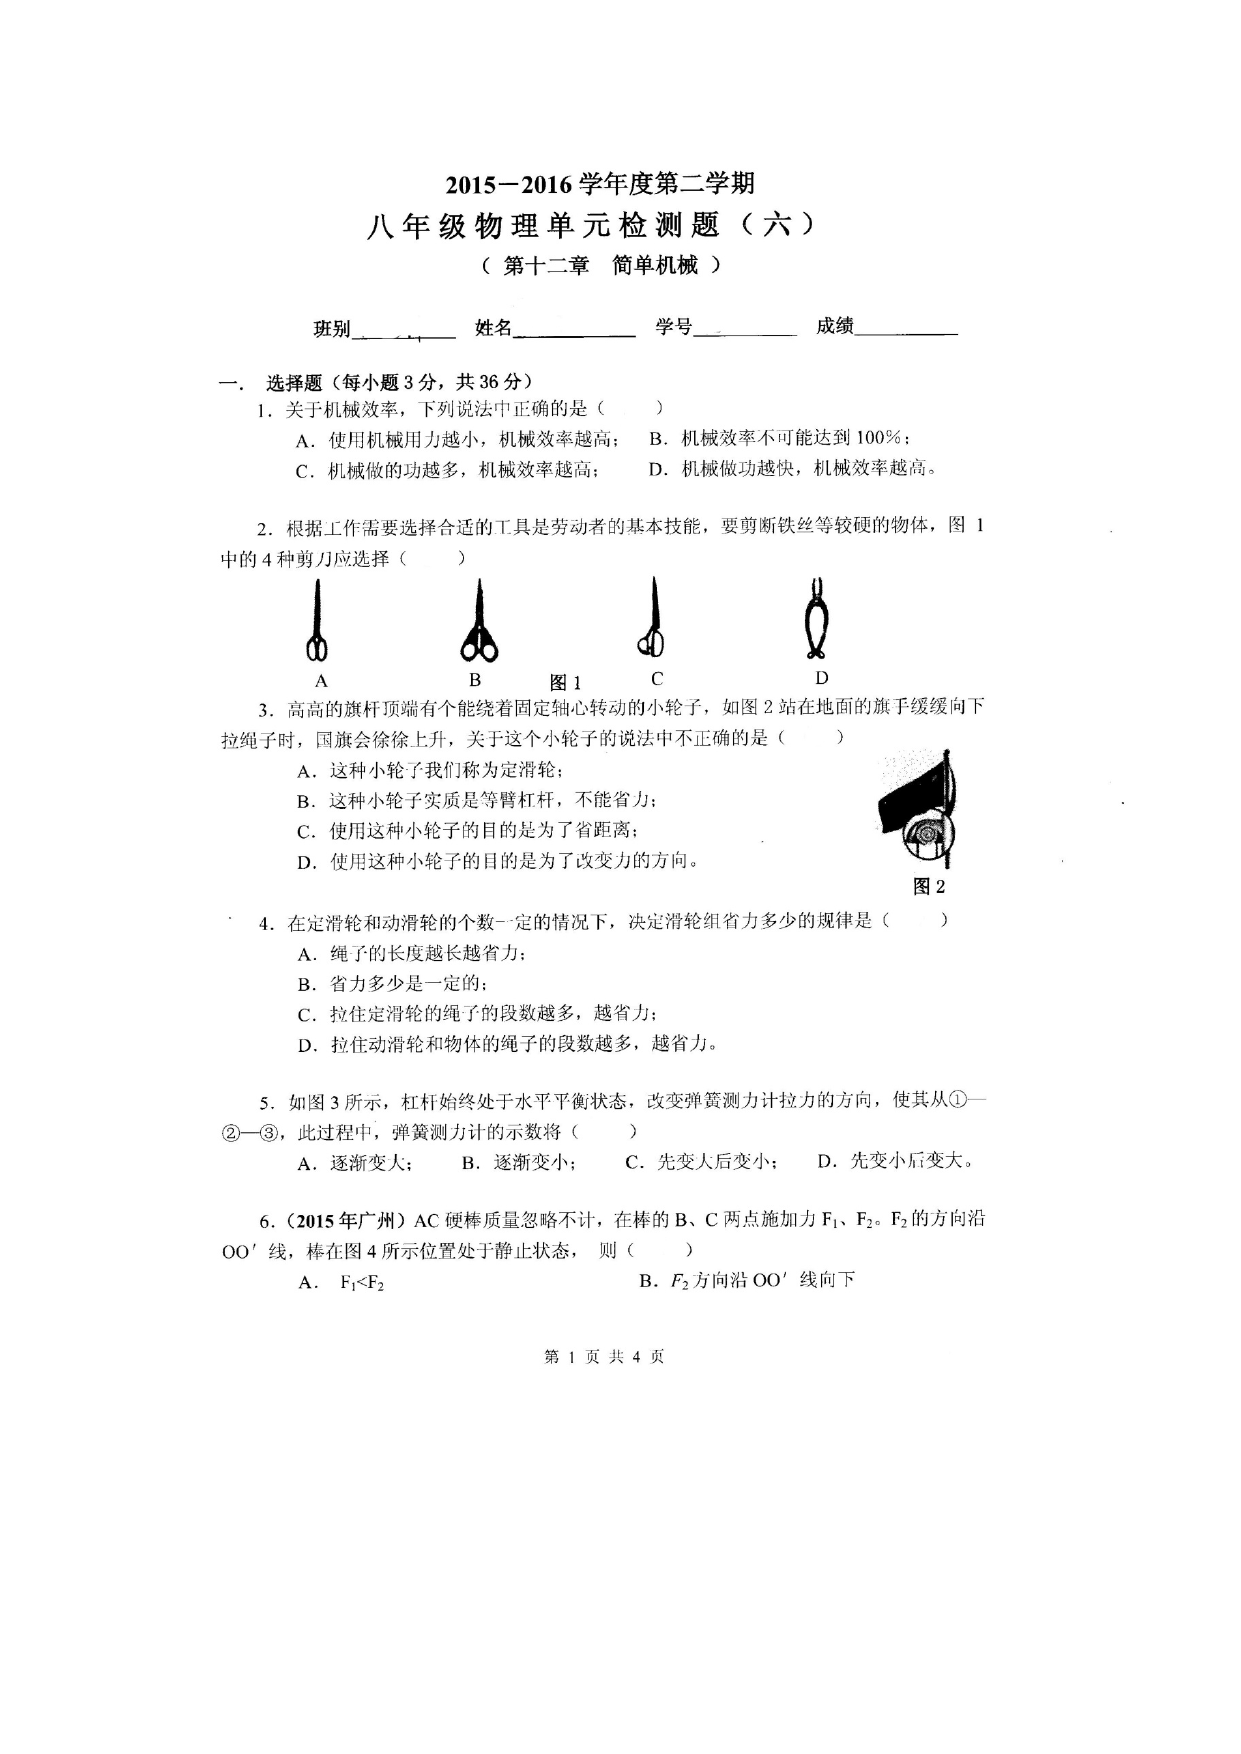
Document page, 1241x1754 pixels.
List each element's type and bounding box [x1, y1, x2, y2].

picture [75, 80, 1166, 1594]
